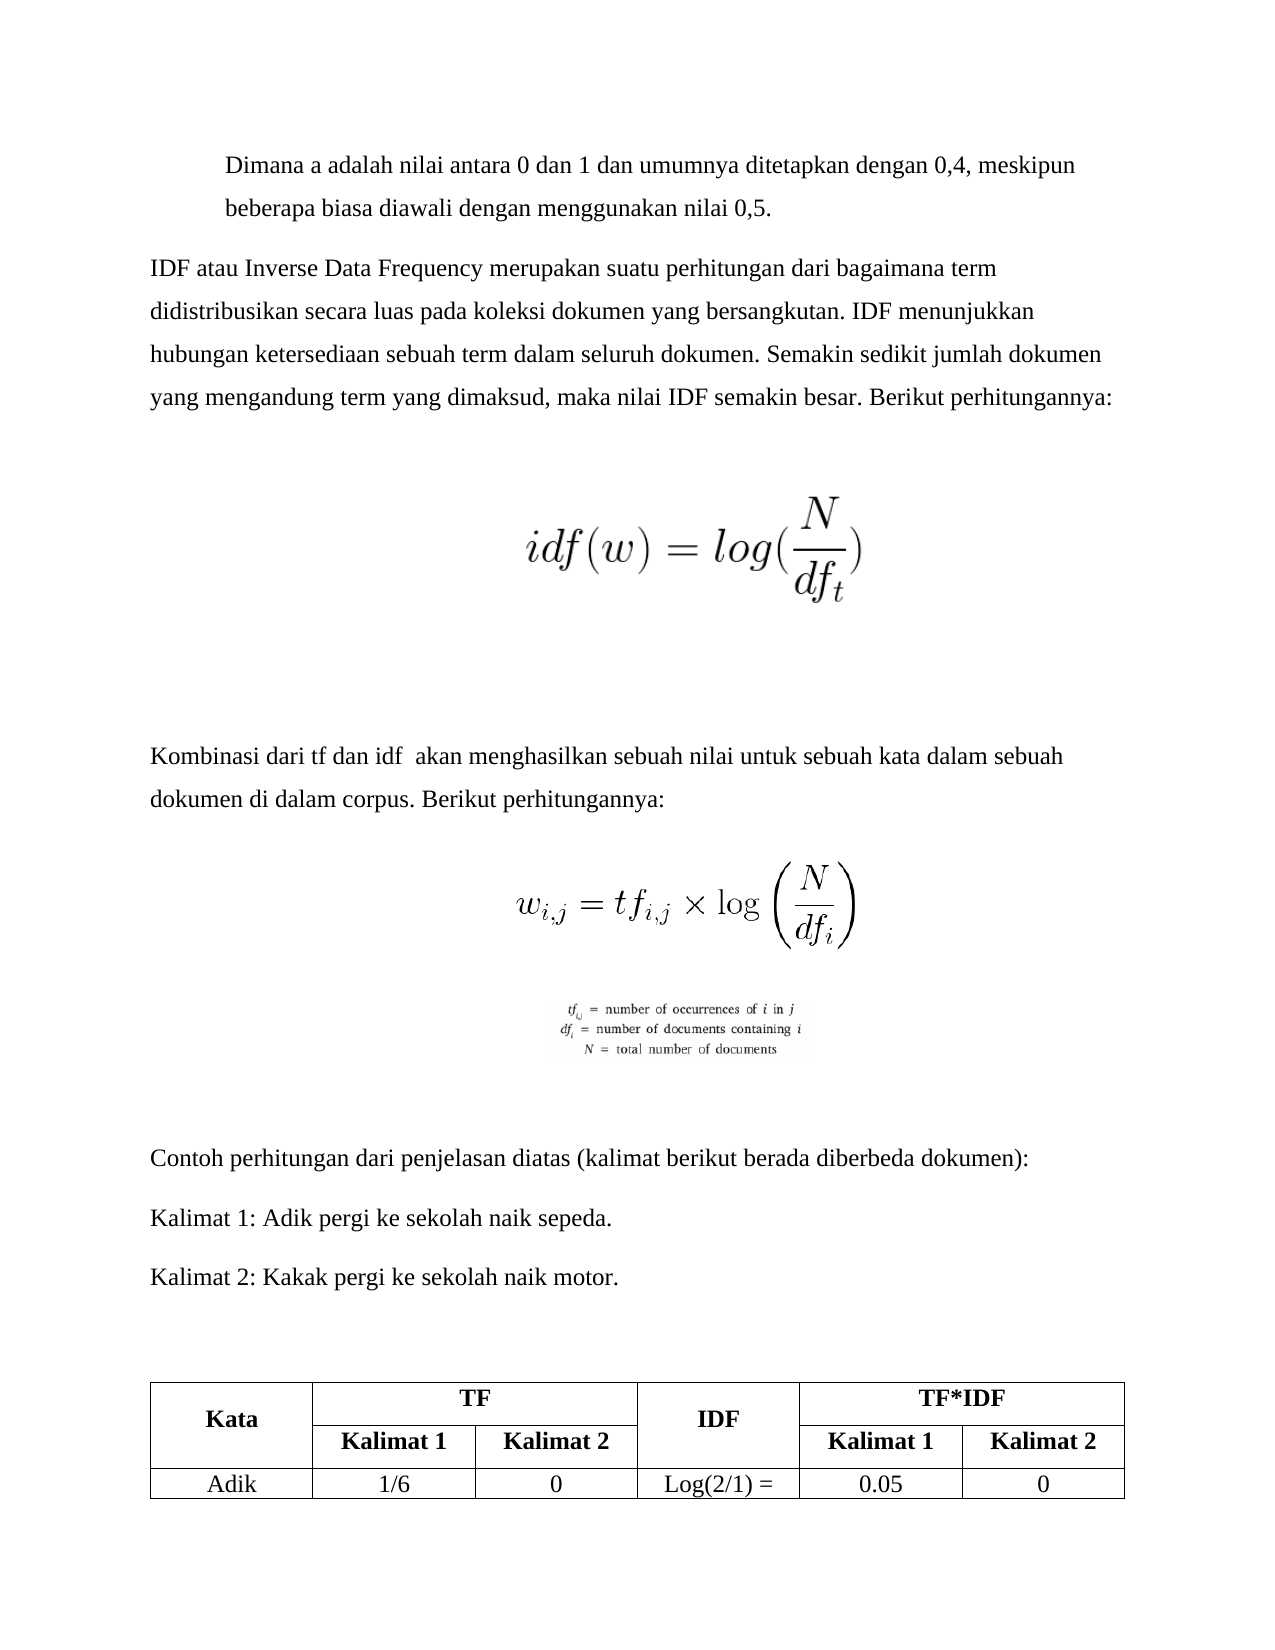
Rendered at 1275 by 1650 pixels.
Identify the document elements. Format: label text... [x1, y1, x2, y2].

table_cell Kalimat 2 [476, 1426, 637, 1468]
picture [490, 458, 909, 633]
text Kalimat 2: Kakak pergi ke sekolah naik motor. [150, 1262, 1125, 1291]
text Kombinasi dari tf dan idf akan menghasilkan sebuah nilai untuk sebuah kata dalam sebuah dokumen di dalam corpus. Berikut perhitungannya: [150, 741, 1125, 813]
table_cell 0 [963, 1469, 1124, 1498]
table_header IDF [638, 1383, 799, 1468]
text Dimana a adalah nilai antara 0 dan 1 dan umumnya ditetapkan dengan 0,4, meskipun beberapa biasa diawali dengan menggunakan nilai 0,5. [225, 150, 1125, 222]
table_cell 0 [476, 1469, 637, 1498]
picture [490, 851, 872, 1061]
text Kalimat 1: Adik pergi ke sekolah naik sepeda. [150, 1203, 1125, 1231]
table_header TF*IDF [800, 1383, 1124, 1425]
text IDF atau Inverse Data Frequency merupakan suatu perhitungan dari bagaimana term didistribusikan secara luas pada koleksi dokumen yang bersangkutan. IDF menunjukkan hubungan ketersediaan sebuah term dalam seluruh dokumen. Semakin sedikit jumlah dokumen yang mengandung term yang dimaksud, maka nilai IDF semakin besar. Berikut perhitungannya: [150, 253, 1125, 411]
table_cell Kalimat 1 [800, 1426, 962, 1468]
table_header TF [313, 1383, 637, 1425]
table_cell Adik [151, 1469, 312, 1498]
table_cell 0.05 [800, 1469, 962, 1498]
table_header Kata [151, 1383, 312, 1468]
table_cell 1/6 [313, 1469, 475, 1498]
table_cell Kalimat 1 [313, 1426, 475, 1468]
table_cell Kalimat 2 [963, 1426, 1124, 1468]
table_cell Log(2/1) = 0.3 [638, 1469, 799, 1498]
text Contoh perhitungan dari penjelasan diatas (kalimat berikut berada diberbeda dokumen): [150, 1143, 1125, 1172]
